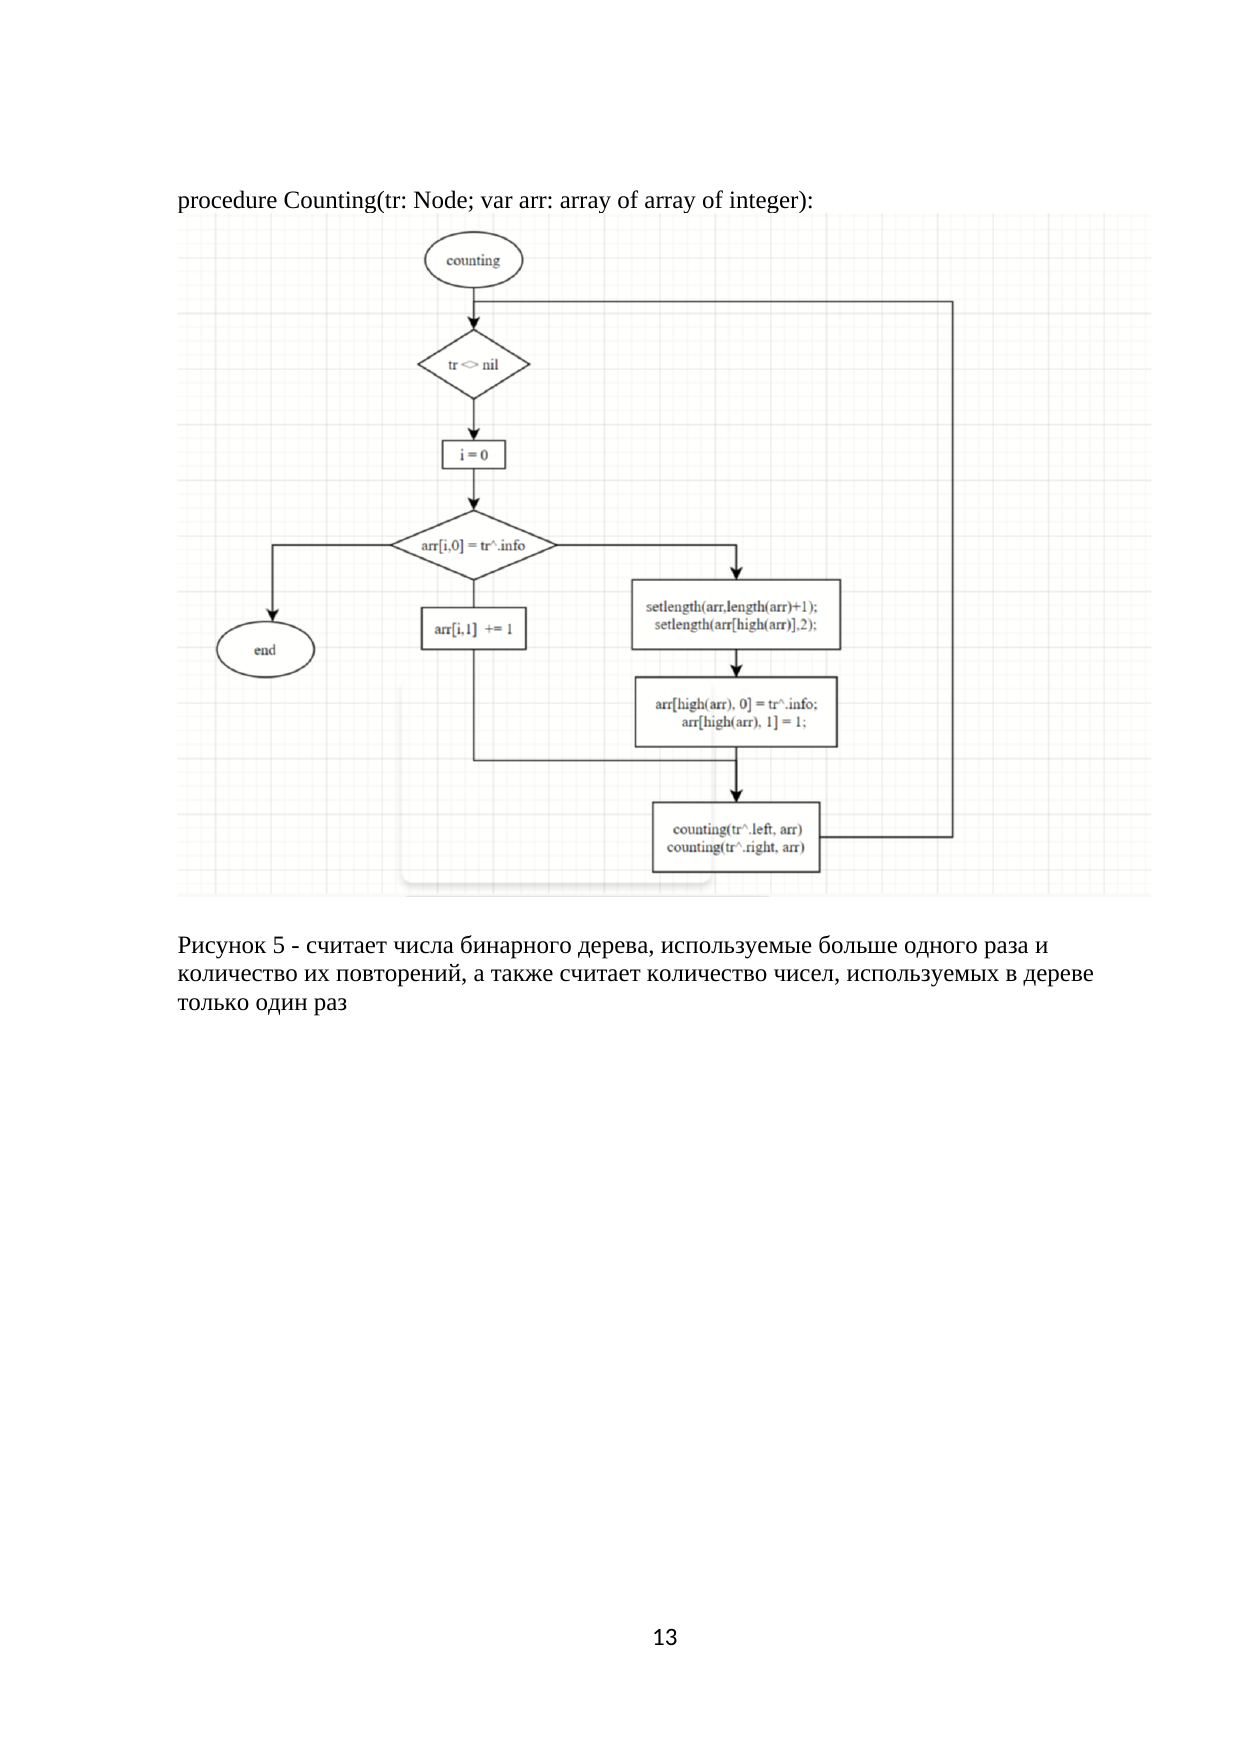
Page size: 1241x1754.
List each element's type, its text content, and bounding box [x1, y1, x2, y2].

text Рисунок 5 - считает числа бинарного дерева, используемые больше одного раза и количество их повторений, а также считает количество чисел, используемых в дереве только один раз [177, 930, 1152, 1016]
text procedure Counting(tr: Node; var arr: array of array of integer): [177, 185, 1152, 213]
picture [177, 213, 1152, 897]
